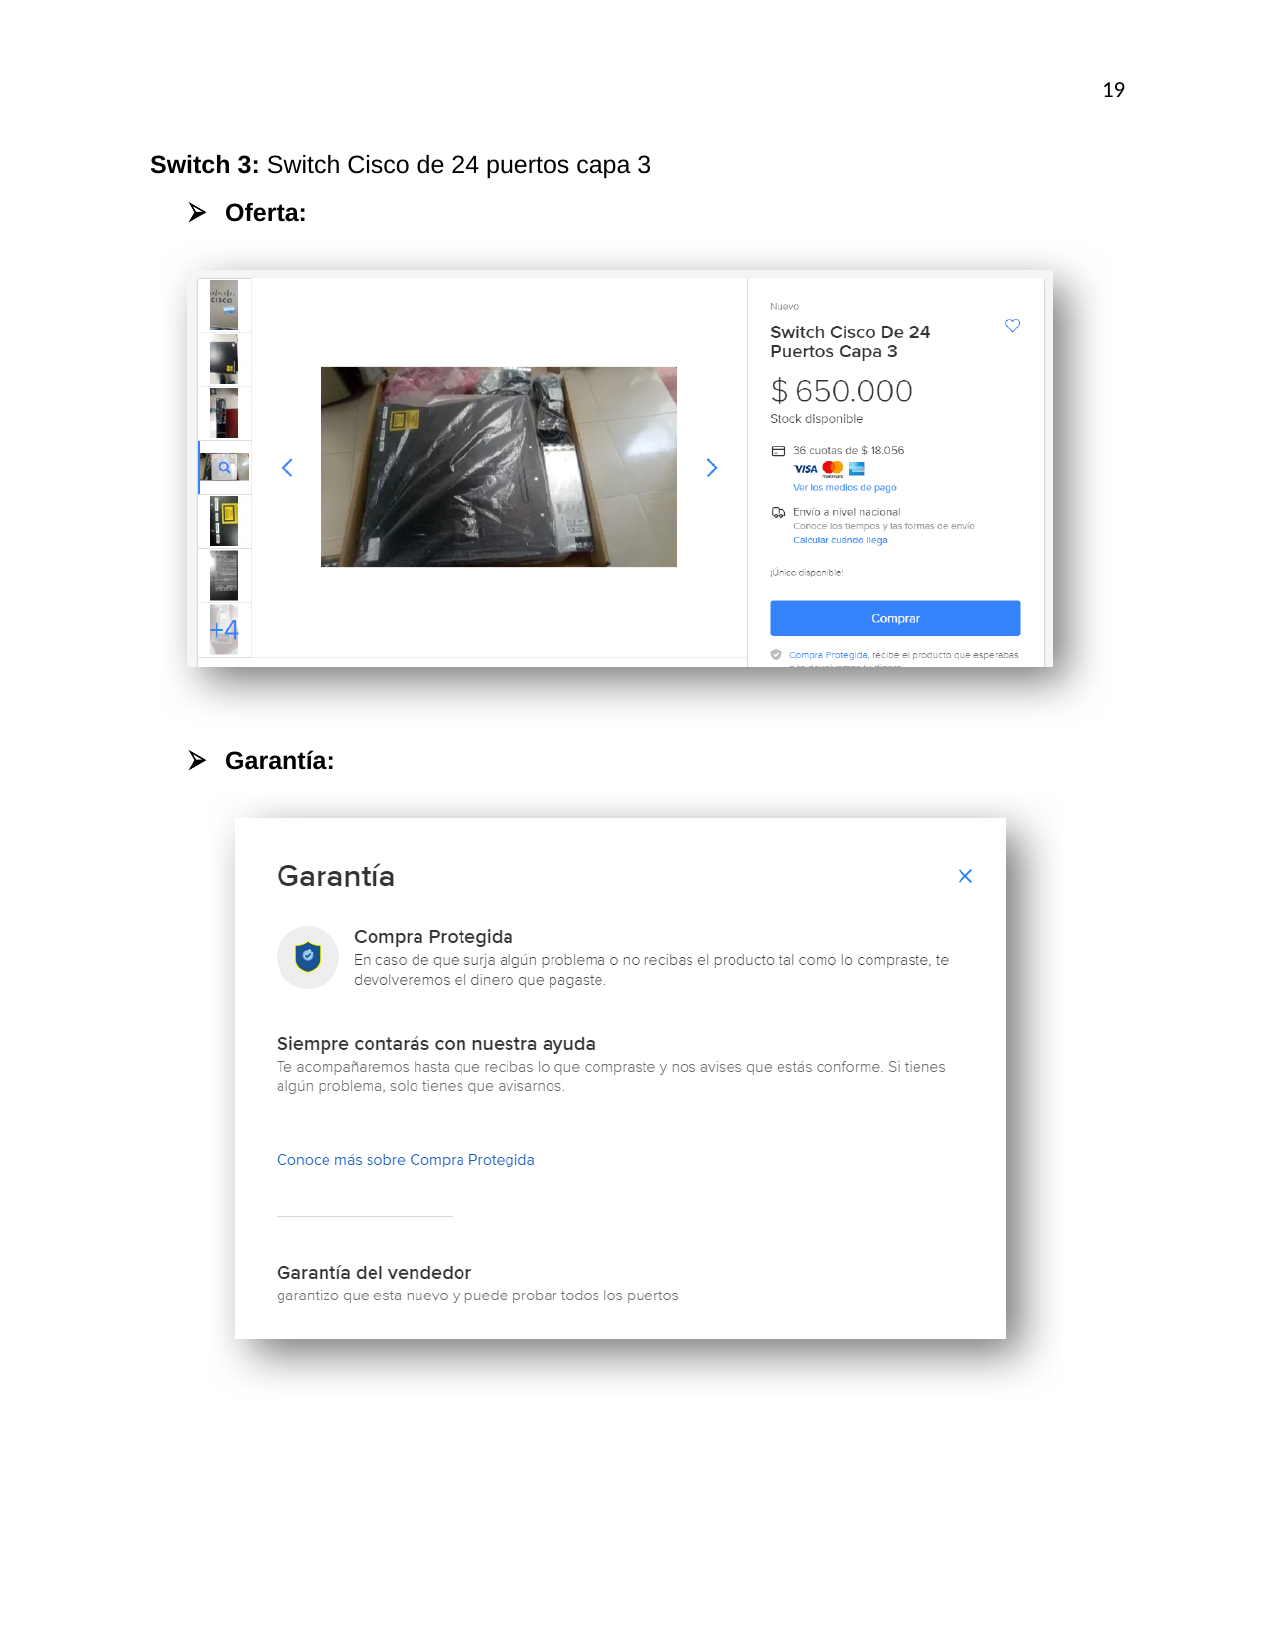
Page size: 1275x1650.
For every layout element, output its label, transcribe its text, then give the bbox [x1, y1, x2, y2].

text Switch 3: Switch Cisco de 24 puertos capa 3 [150, 150, 1125, 179]
list Oferta: [187, 198, 1125, 227]
picture [187, 270, 1053, 667]
list Garantía: [187, 746, 1125, 774]
picture [235, 818, 1006, 1339]
